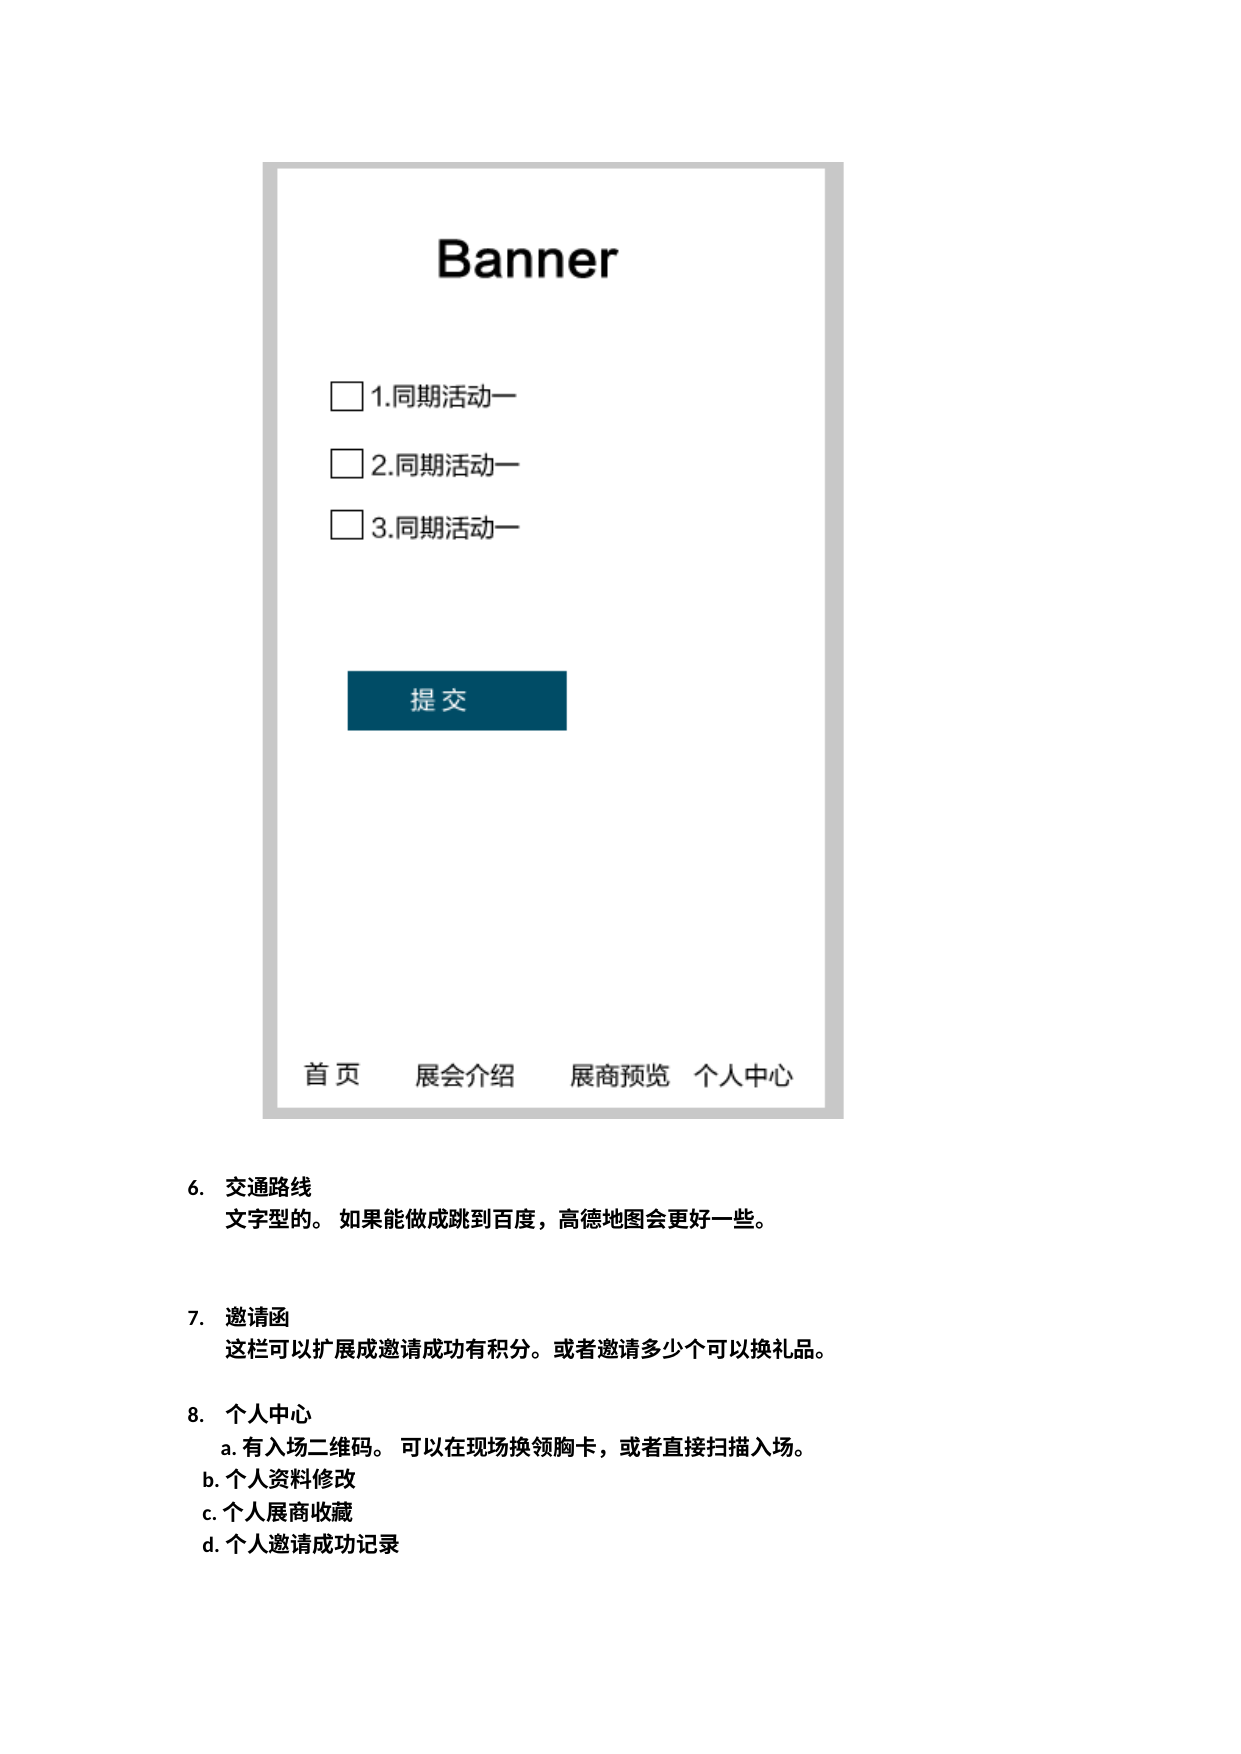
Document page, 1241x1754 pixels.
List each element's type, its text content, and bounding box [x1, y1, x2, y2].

list 邀请函 [187, 1299, 1053, 1332]
picture [262, 162, 844, 1119]
list 这栏可以扩展成邀请成功有积分。或者邀请多少个可以换礼品。 [225, 1332, 1053, 1364]
text a. 有入场二维码。 可以在现场换领胸卡，或者直接扫描入场。 [187, 1429, 1053, 1462]
list 个人中心 [187, 1397, 1053, 1429]
text b. 个人资料修改 [187, 1462, 1053, 1494]
text d. 个人邀请成功记录 [187, 1527, 1053, 1559]
text c. 个人展商收藏 [187, 1494, 1053, 1527]
list 交通路线 [187, 1169, 1053, 1202]
list 文字型的。 如果能做成跳到百度，高德地图会更好一些。 [225, 1202, 1053, 1234]
